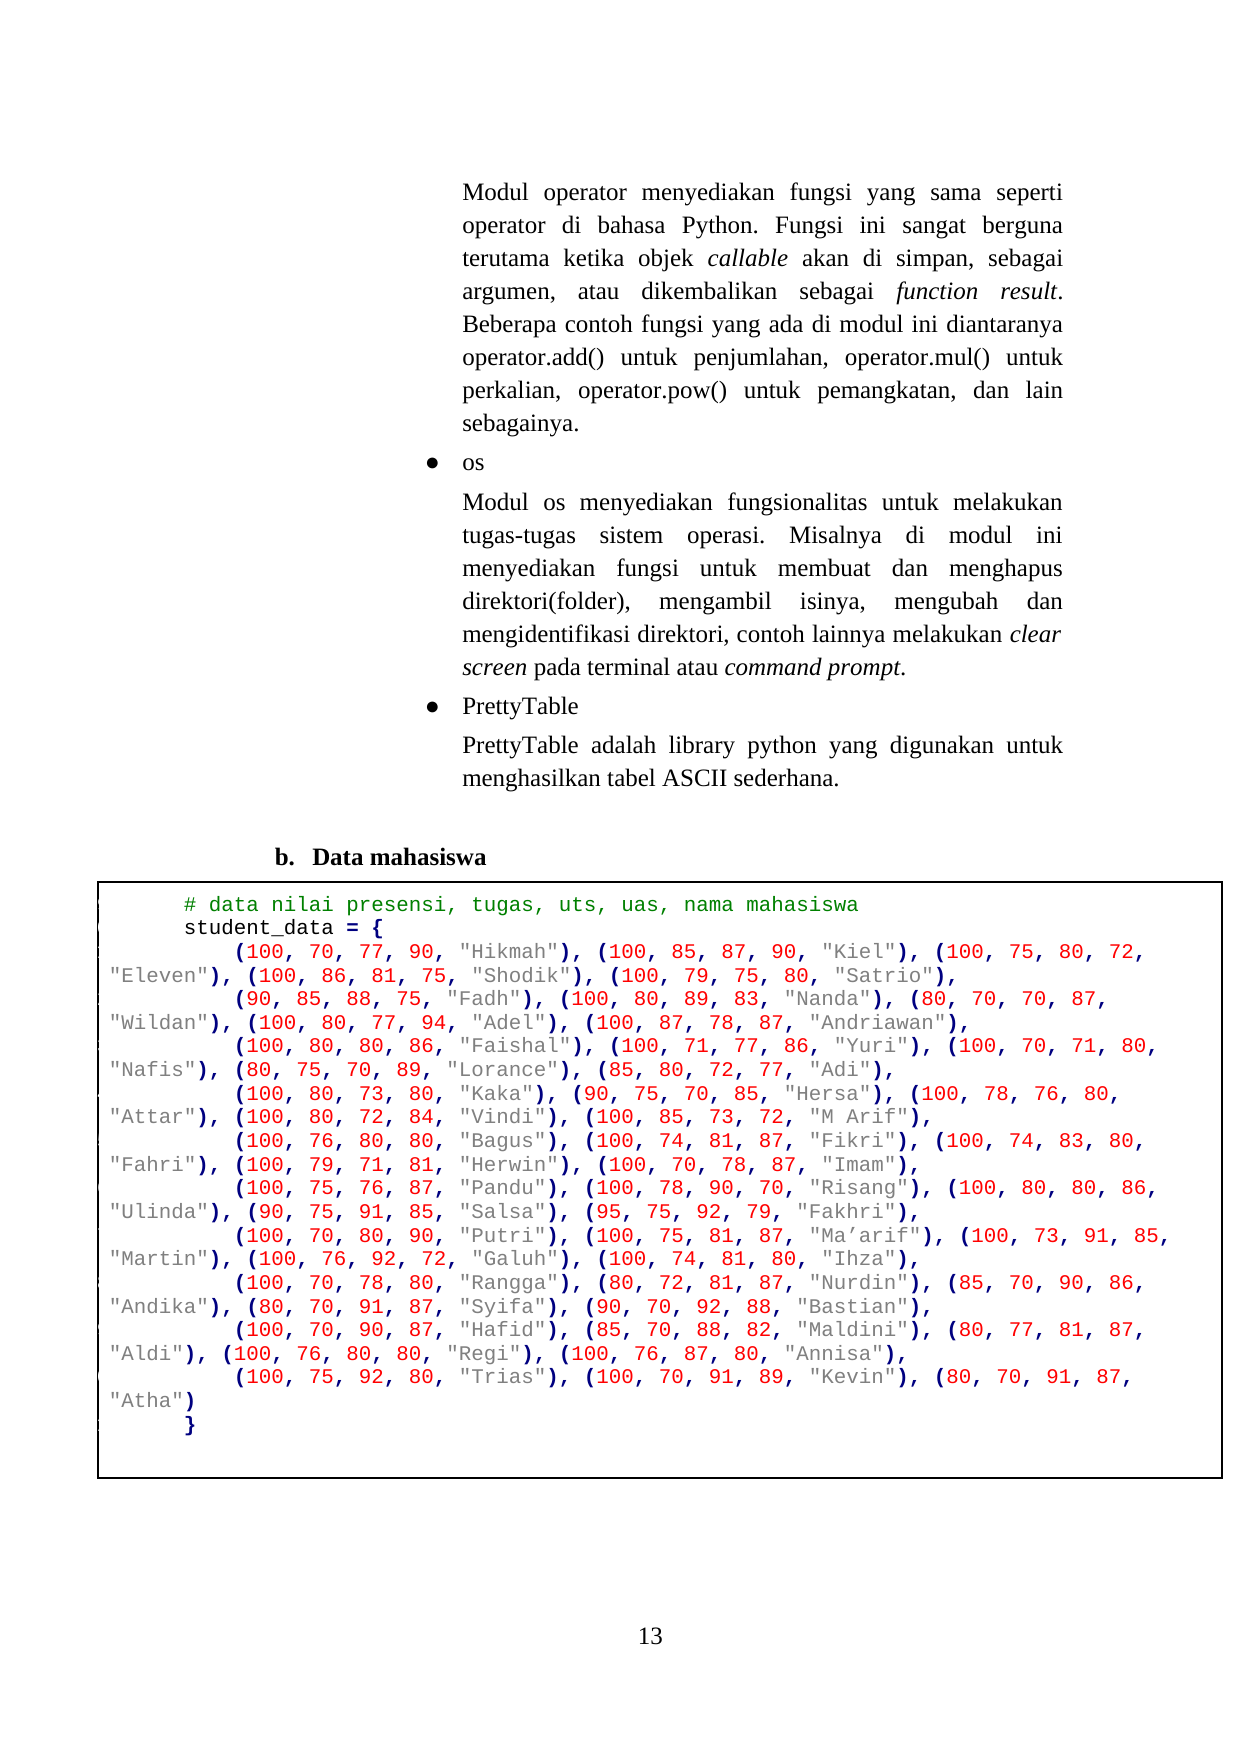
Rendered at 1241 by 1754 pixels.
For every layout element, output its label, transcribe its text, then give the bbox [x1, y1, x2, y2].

text Modul operator menyediakan fungsi yang sama seperti operator di bahasa Python. Fungsi ini sangat berguna terutama ketika objek callable akan di simpan, sebagai argumen, atau dikembalikan sebagai function result. Beberapa contoh fungsi yang ada di modul ini diantaranya operator.add() untuk penjumlahan, operator.mul() untuk perkalian, operator.pow() untuk pemangkatan, dan lain sebagainya. [462, 177, 1063, 437]
list os [424, 447, 1063, 476]
list Data mahasiswa [274, 842, 1063, 871]
list PrettyTable [424, 691, 1063, 720]
table_header # data nilai presensi, tugas, uts, uas, nama mahasiswa student_data = { (100, 70, 77, 90, "Hikmah"), (100, 85, 87, 90, "Kiel"), (100, 75, 80, 72, "Eleven"), (100, 86, 81, 75, "Shodik"), (100, 79, 75, 80, "Satrio"), (90, 85, 88, 75, "Fadh"), (100, 80, 89, 83, "Nanda"), (80, 70, 70, 87, "Wildan"), (100, 80, 77, 94, "Adel"), (100, 87, 78, 87, "Andriawan"), (100, 80, 80, 86, "Faishal"), (100, 71, 77, 86, "Yuri"), (100, 70, 71, 80, "Nafis"), (80, 75, 70, 89, "Lorance"), (85, 80, 72, 77, "Adi"), (100, 80, 73, 80, "Kaka"), (90, 75, 70, 85, "Hersa"), (100, 78, 76, 80, "Attar"), (100, 80, 72, 84, "Vindi"), (100, 85, 73, 72, "M Arif"), (100, 76, 80, 80, "Bagus"), (100, 74, 81, 87, "Fikri"), (100, 74, 83, 80, "Fahri"), (100, 79, 71, 81, "Herwin"), (100, 70, 78, 87, "Imam"), (100, 75, 76, 87, "Pandu"), (100, 78, 90, 70, "Risang"), (100, 80, 80, 86, "Ulinda"), (90, 75, 91, 85, "Salsa"), (95, 75, 92, 79, "Fakhri"), (100, 70, 80, 90, "Putri"), (100, 75, 81, 87, "Ma’arif"), (100, 73, 91, 85, "Martin"), (100, 76, 92, 72, "Galuh"), (100, 74, 81, 80, "Ihza"), (100, 70, 78, 80, "Rangga"), (80, 72, 81, 87, "Nurdin"), (85, 70, 90, 86, "Andika"), (80, 70, 91, 87, "Syifa"), (90, 70, 92, 88, "Bastian"), (100, 70, 90, 87, "Hafid"), (85, 70, 88, 82, "Maldini"), (80, 77, 81, 87, "Aldi"), (100, 76, 80, 80, "Regi"), (100, 76, 87, 80, "Annisa"), (100, 75, 92, 80, "Trias"), (100, 70, 91, 89, "Kevin"), (80, 70, 91, 87, "Atha") } [99, 883, 1221, 1477]
text Modul os menyediakan fungsionalitas untuk melakukan tugas-tugas sistem operasi. Misalnya di modul ini menyediakan fungsi untuk membuat dan menghapus direktori(folder), mengambil isinya, mengubah dan mengidentifikasi direktori, contoh lainnya melakukan clear screen pada terminal atau command prompt. [462, 487, 1063, 681]
text PrettyTable adalah library python yang digunakan untuk menghasilkan tabel ASCII sederhana. [462, 730, 1063, 792]
